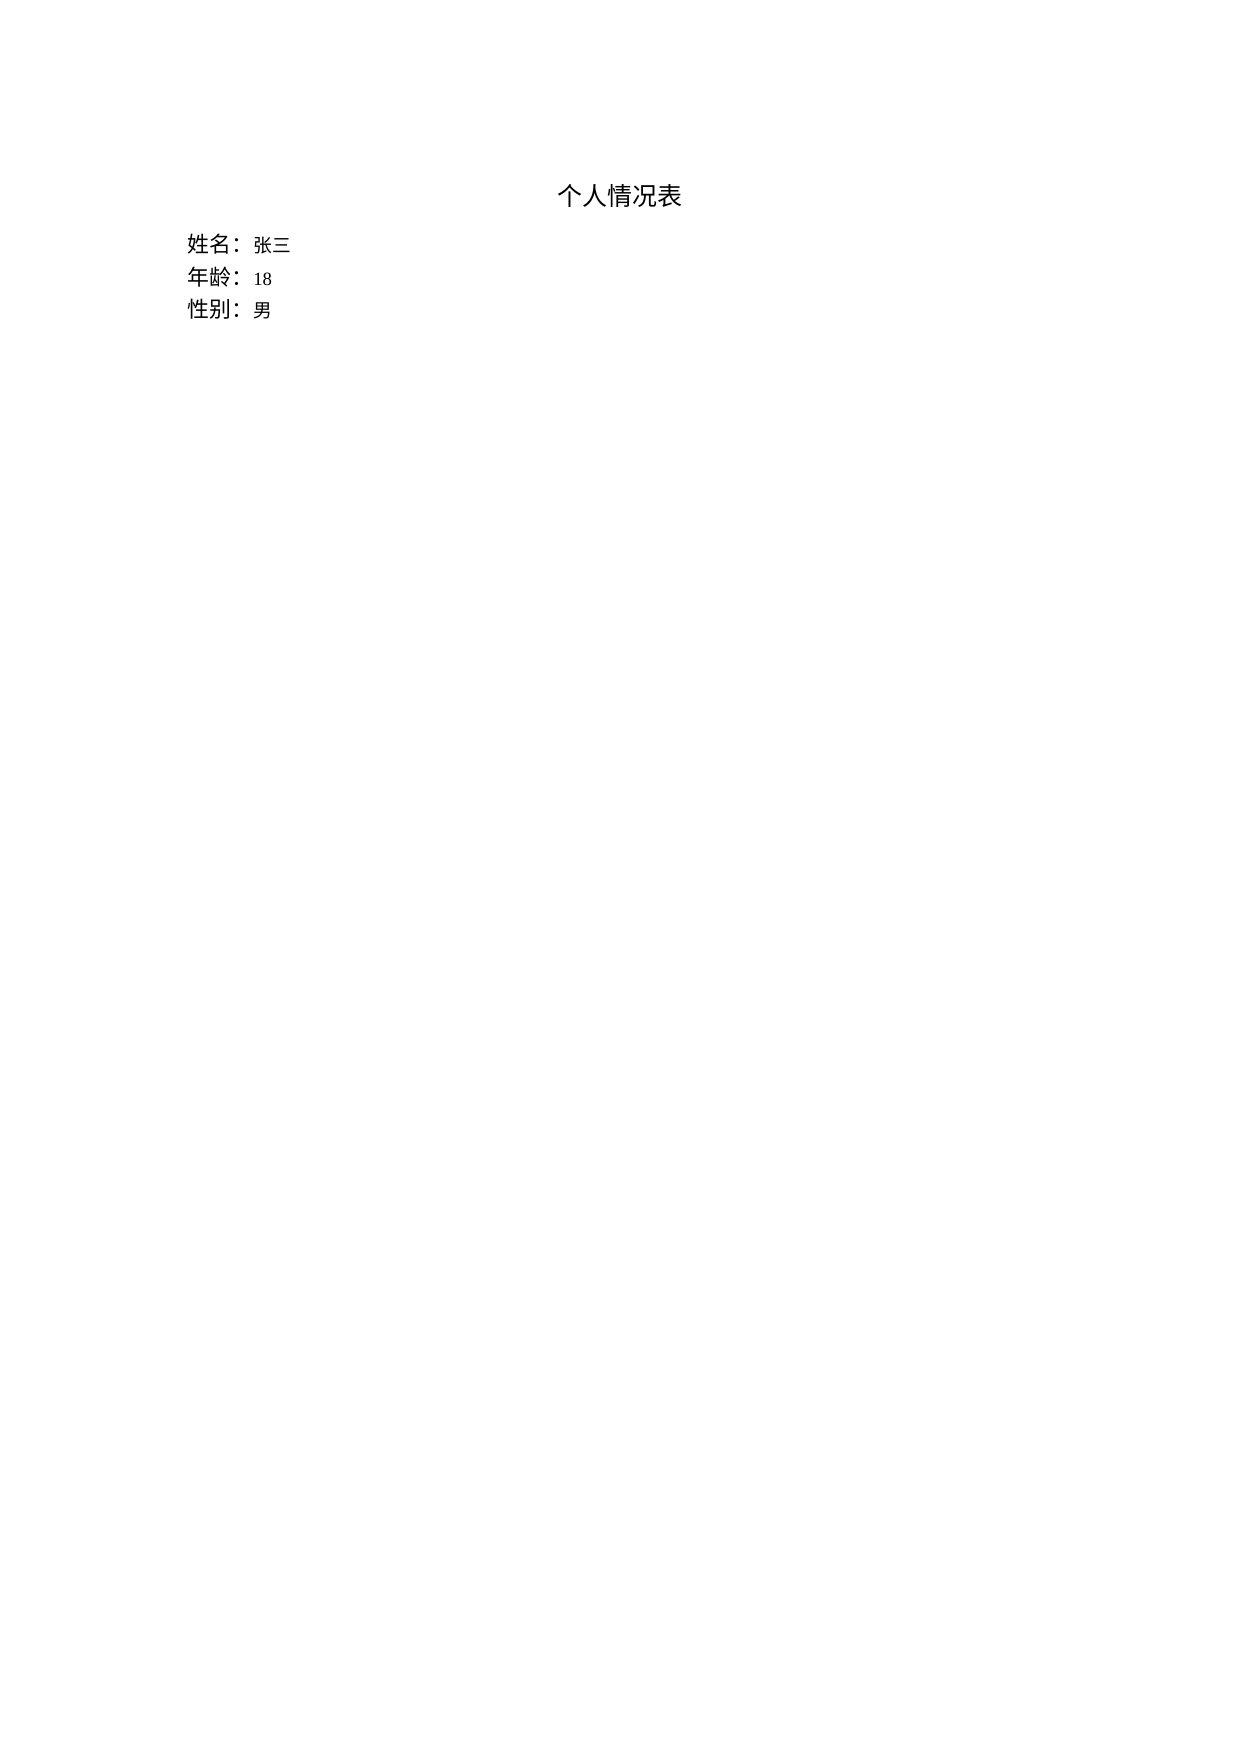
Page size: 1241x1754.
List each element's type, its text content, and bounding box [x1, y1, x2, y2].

text 个人情况表 [187, 162, 1053, 227]
text 姓名：张三 [187, 227, 1053, 259]
text 性别：男 [187, 292, 1053, 324]
text 年龄：18 [187, 259, 1053, 292]
